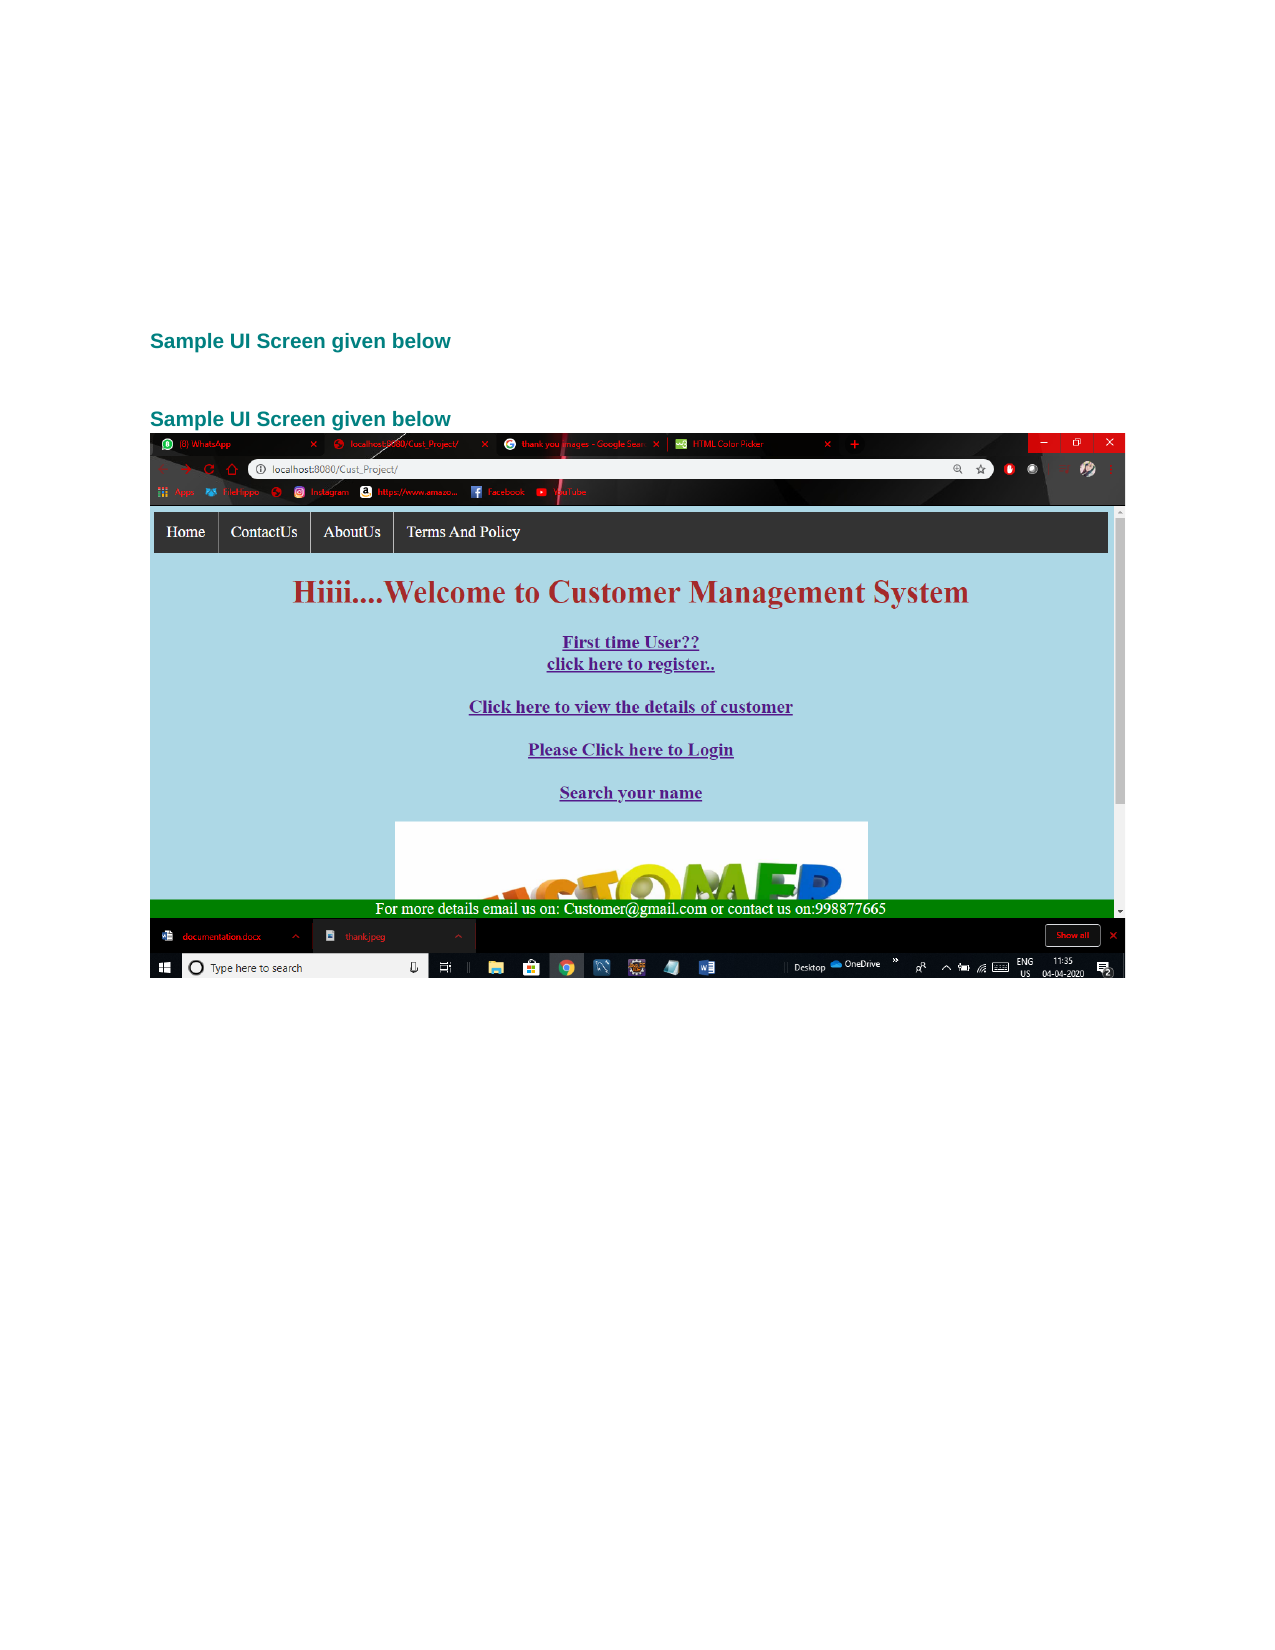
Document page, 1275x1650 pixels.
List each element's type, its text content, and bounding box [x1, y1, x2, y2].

picture [150, 433, 1125, 978]
subtitle Sample UI Screen given below [150, 328, 1113, 353]
subtitle Sample UI Screen given below [150, 405, 1113, 430]
